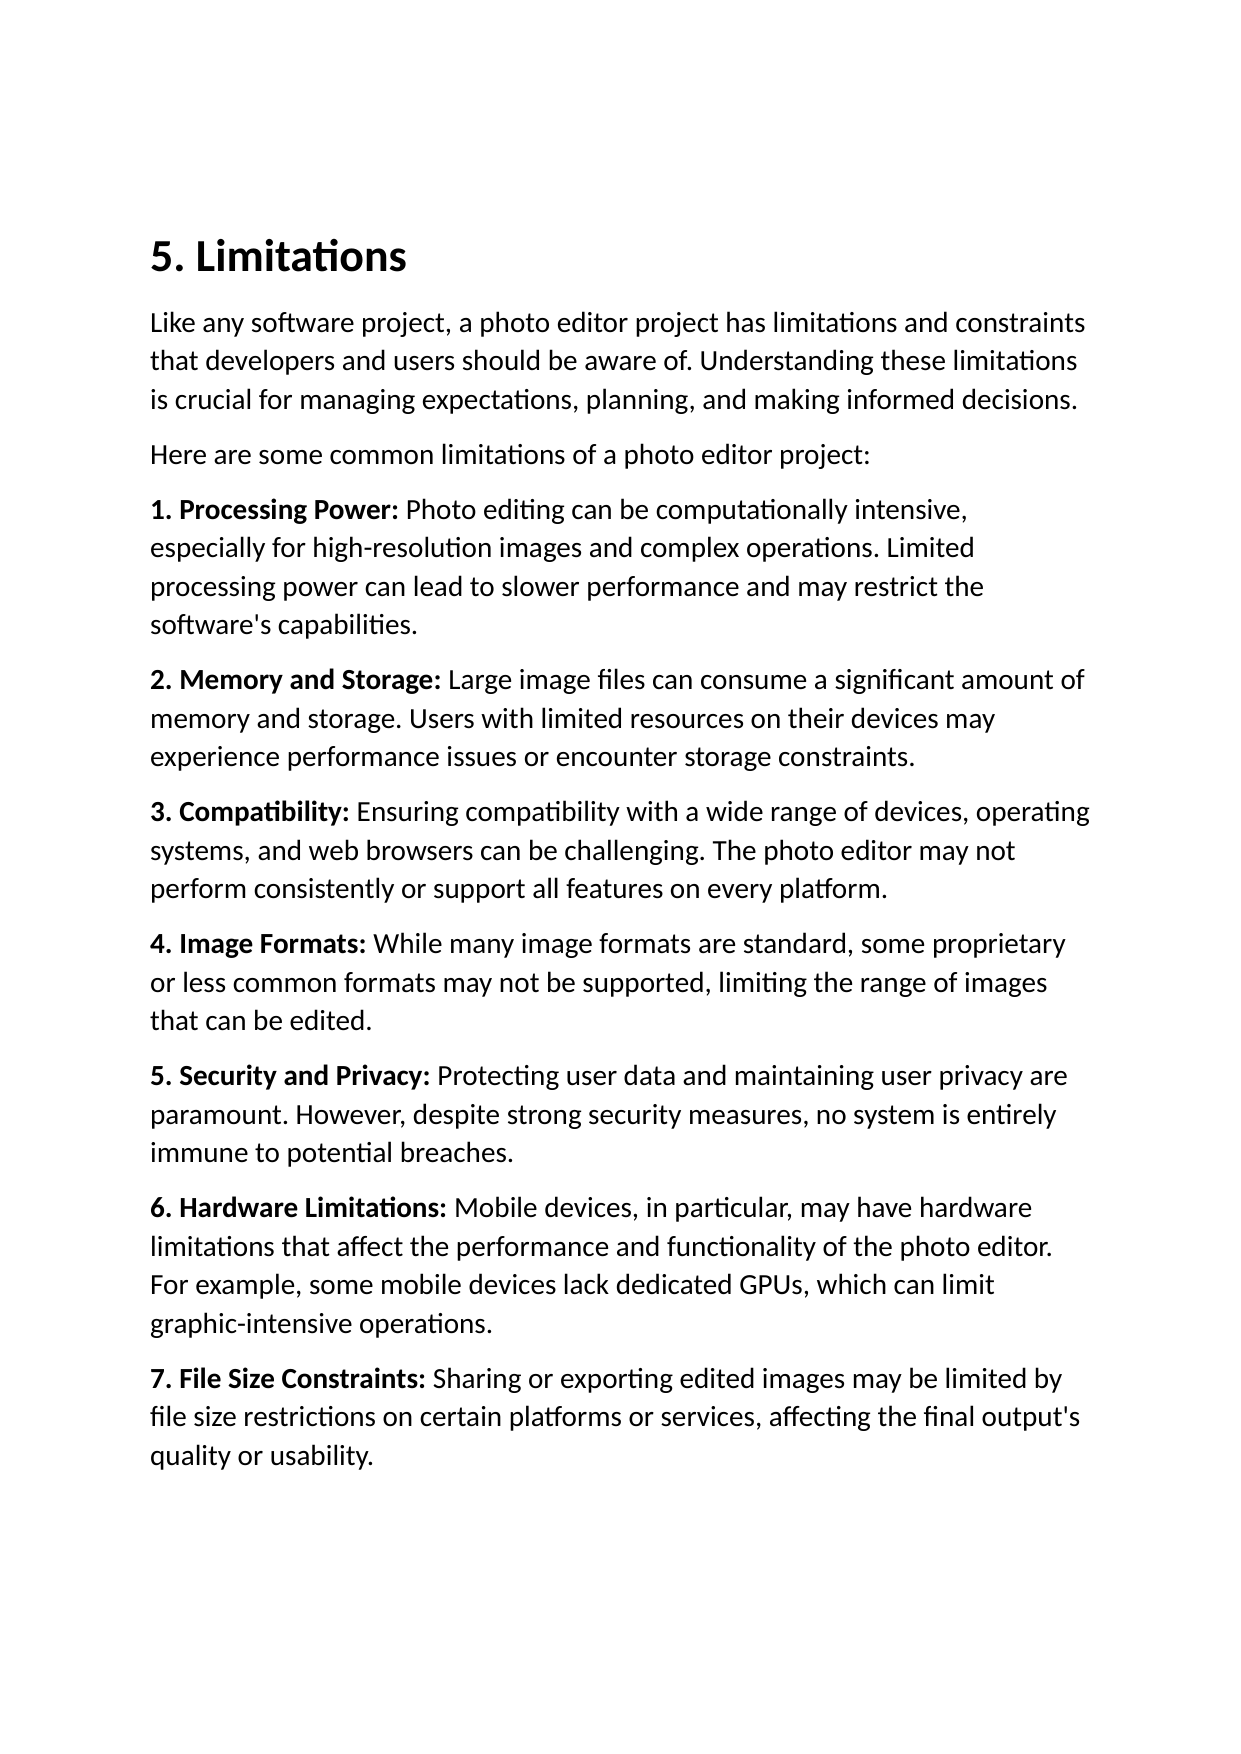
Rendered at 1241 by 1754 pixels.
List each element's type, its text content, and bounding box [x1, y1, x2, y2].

text 6. Hardware Limitations: Mobile devices, in particular, may have hardware limitations that affect the performance and functionality of the photo editor. For example, some mobile devices lack dedicated GPUs, which can limit graphic-intensive operations. [150, 1189, 1090, 1340]
text 7. File Size Constraints: Sharing or exporting edited images may be limited by file size restrictions on certain platforms or services, affecting the final output's quality or usability. [150, 1360, 1090, 1472]
text 5. Limitations [150, 227, 1090, 283]
text 1. Processing Power: Photo editing can be computationally intensive, especially for high-resolution images and complex operations. Limited processing power can lead to slower performance and may restrict the software's capabilities. [150, 491, 1090, 642]
text 2. Memory and Storage: Large image files can consume a significant amount of memory and storage. Users with limited resources on their devices may experience performance issues or encounter storage constraints. [150, 661, 1090, 774]
text Here are some common limitations of a photo editor project: [150, 436, 1090, 472]
text Like any software project, a photo editor project has limitations and constraints that developers and users should be aware of. Understanding these limitations is crucial for managing expectations, planning, and making informed decisions. [150, 304, 1090, 416]
text 3. Compatibility: Ensuring compatibility with a wide range of devices, operating systems, and web browsers can be challenging. The photo editor may not perform consistently or support all features on every platform. [150, 793, 1090, 906]
text 5. Security and Privacy: Protecting user data and maintaining user privacy are paramount. However, despite strong security measures, no system is entirely immune to potential breaches. [150, 1057, 1090, 1170]
text 4. Image Formats: While many image formats are standard, some proprietary or less common formats may not be supported, limiting the range of images that can be edited. [150, 925, 1090, 1038]
